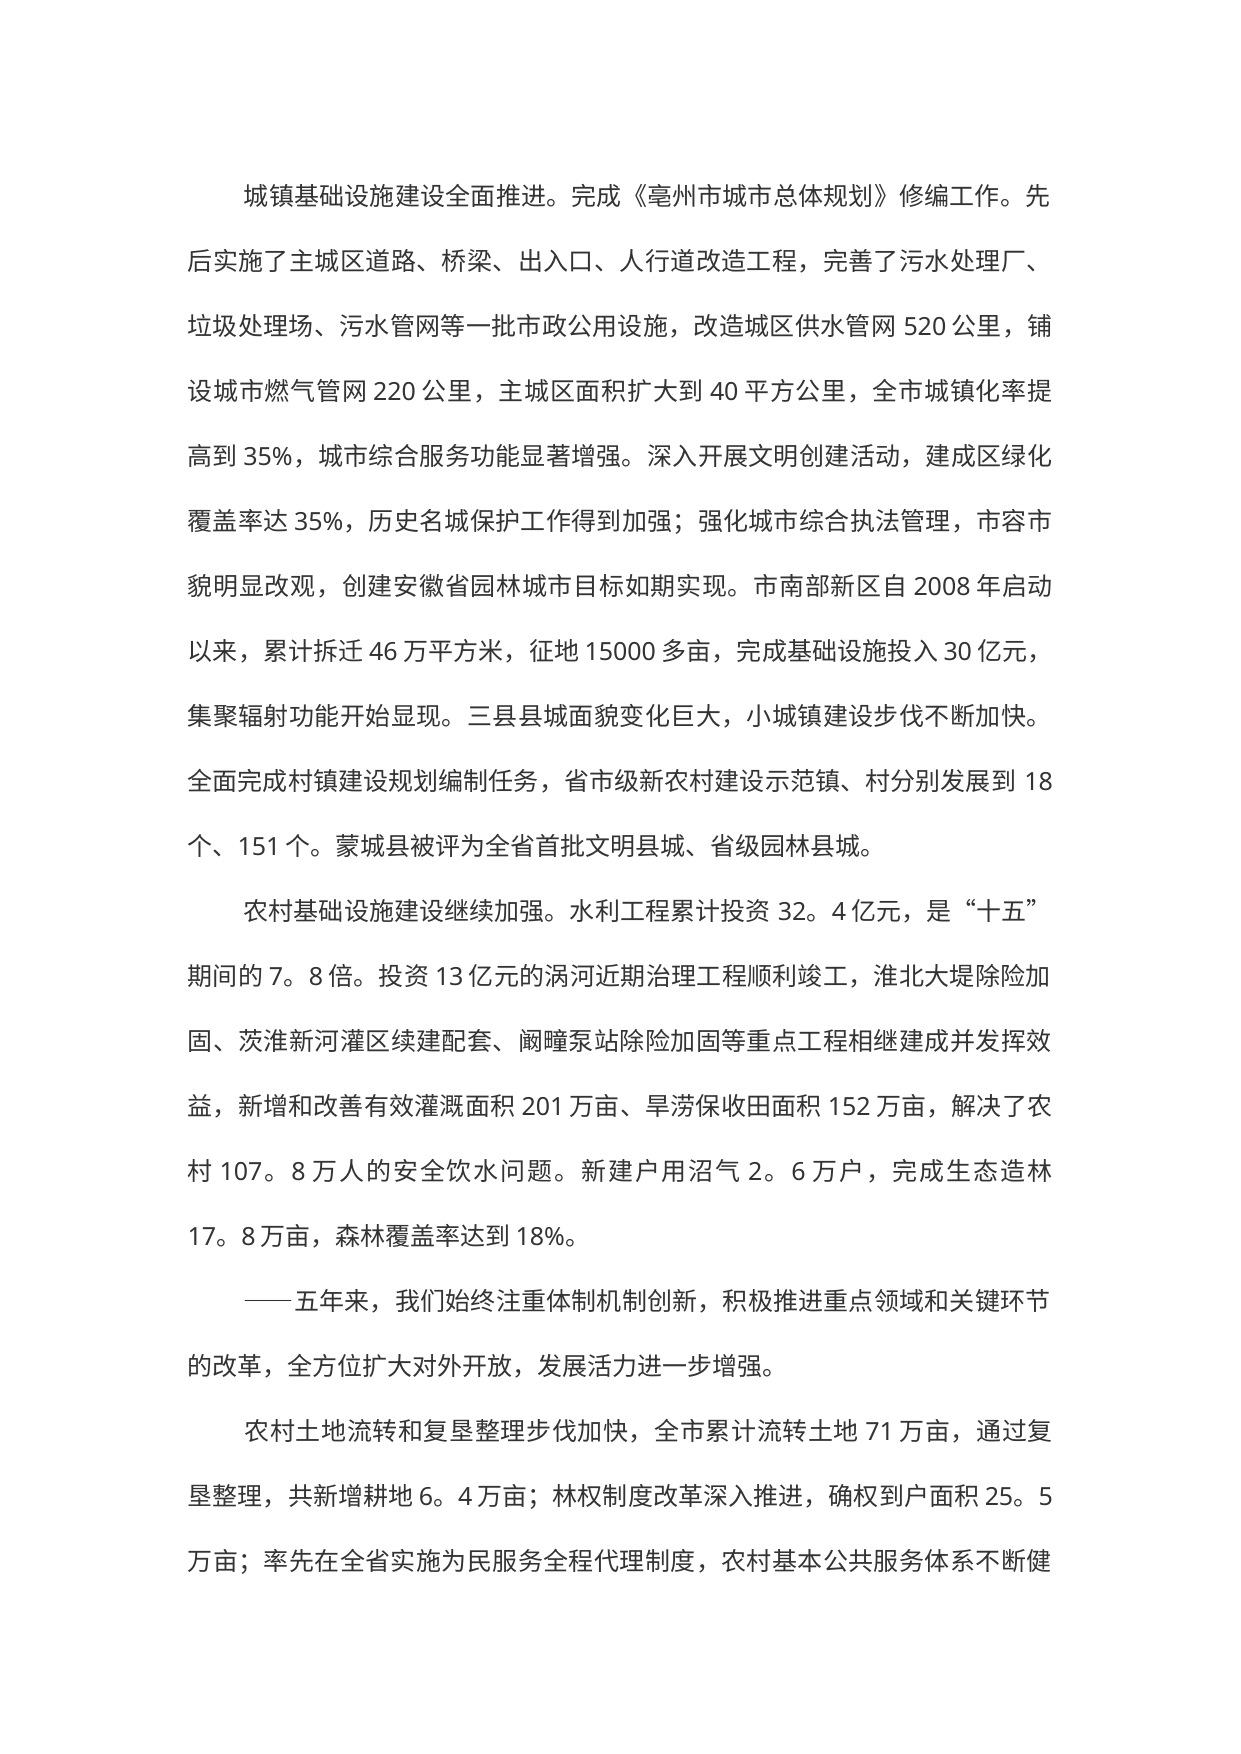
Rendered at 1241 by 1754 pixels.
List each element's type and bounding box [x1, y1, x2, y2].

text [187, 162, 1053, 1592]
